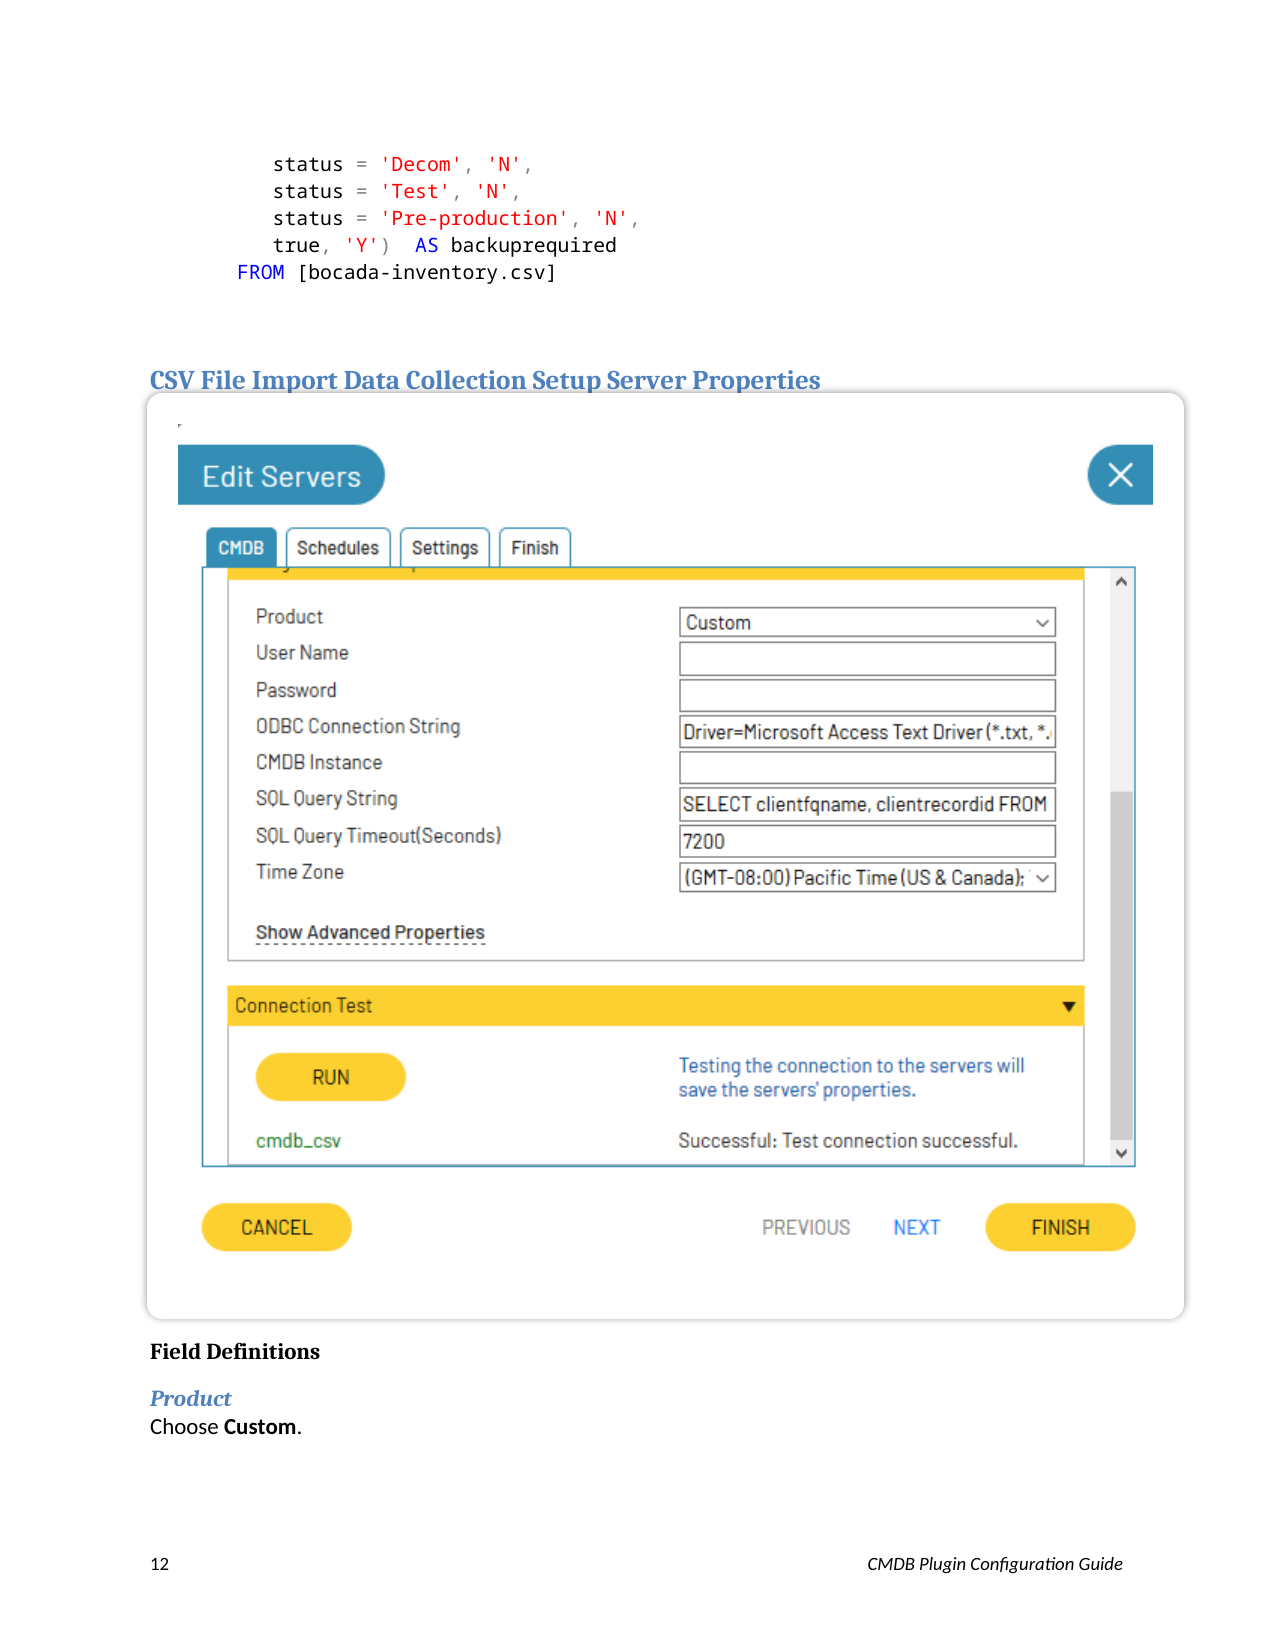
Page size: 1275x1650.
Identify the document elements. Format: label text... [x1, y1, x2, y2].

subtitle Product [150, 1386, 1125, 1412]
picture [178, 424, 1153, 1288]
text FROM [bocada-inventory.csv] [225, 258, 1125, 285]
text status = 'Decom', 'N', [225, 150, 1125, 177]
text true, 'Y') AS backuprequired [225, 231, 1125, 258]
text status = 'Test', 'N', [225, 177, 1125, 204]
subtitle Field Definitions [150, 1339, 1125, 1365]
subtitle CSV File Import Data Collection Setup Server Properties [150, 365, 1125, 391]
text Choose Custom. [150, 1412, 1125, 1441]
text status = 'Pre-production', 'N', [225, 204, 1125, 231]
